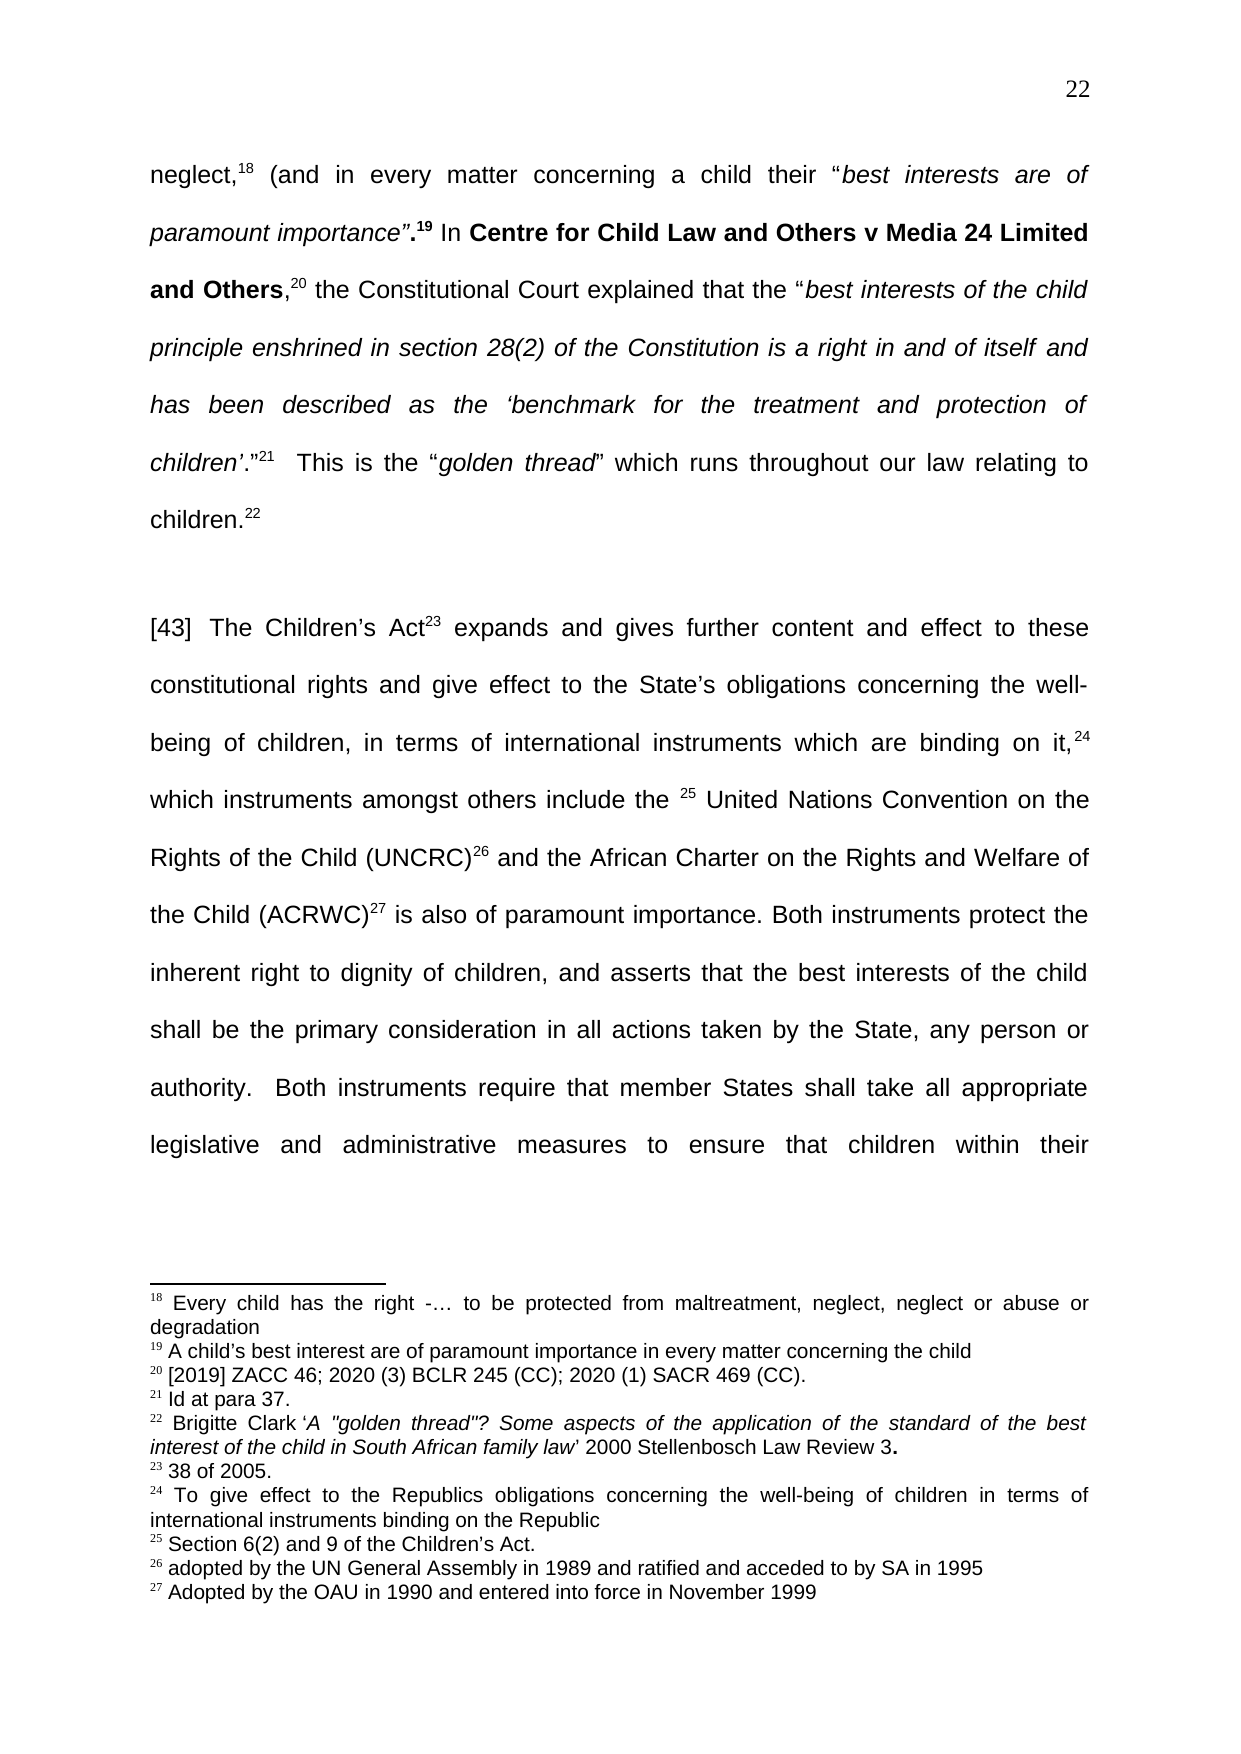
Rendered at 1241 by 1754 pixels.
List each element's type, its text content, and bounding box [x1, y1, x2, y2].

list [150, 160, 1090, 534]
list [43] The Children’s Act expands and gives further content and effect to these constitutional rights and give effect to the State’s obligations concerning the well-being of children, in terms of international instruments which are binding on it, which instruments amongst others include the United Nations Convention on the Rights of the Child (UNCRC) and the African Charter on the Rights and Welfare of the Child (ACRWC) is also of paramount importance. Both instruments protect the inherent right to dignity of children, and asserts that the best interests of the child shall be the primary consideration in all actions taken by the State, any person or authority. Both instruments require that member States shall take all appropriate legislative and administrative measures to ensure that children within their jurisdiction are protected against all forms of discrimination, more particularly in regard to their nationality and status. [150, 612, 1090, 1159]
